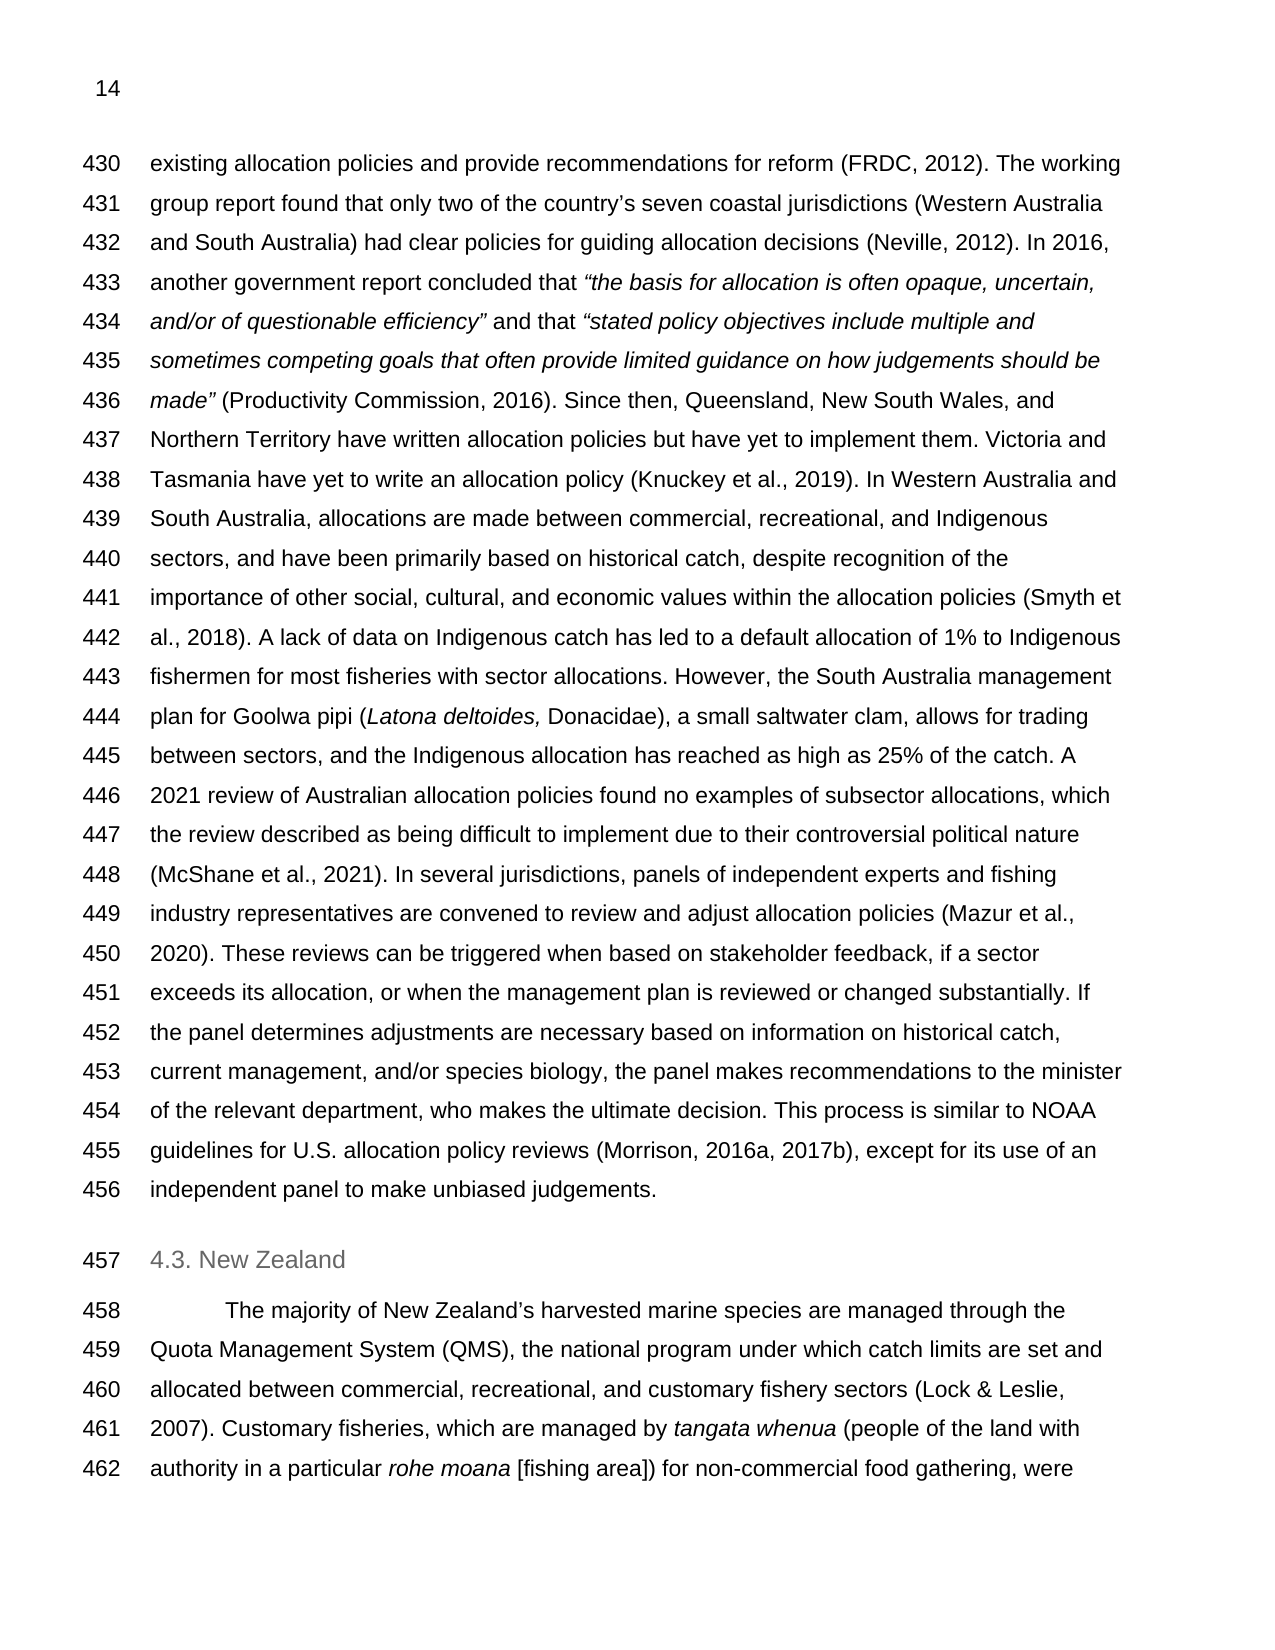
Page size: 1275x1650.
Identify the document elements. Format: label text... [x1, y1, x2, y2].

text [150, 1297, 1125, 1481]
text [150, 150, 1125, 1203]
subtitle 4.3. New Zealand [150, 1245, 1125, 1274]
